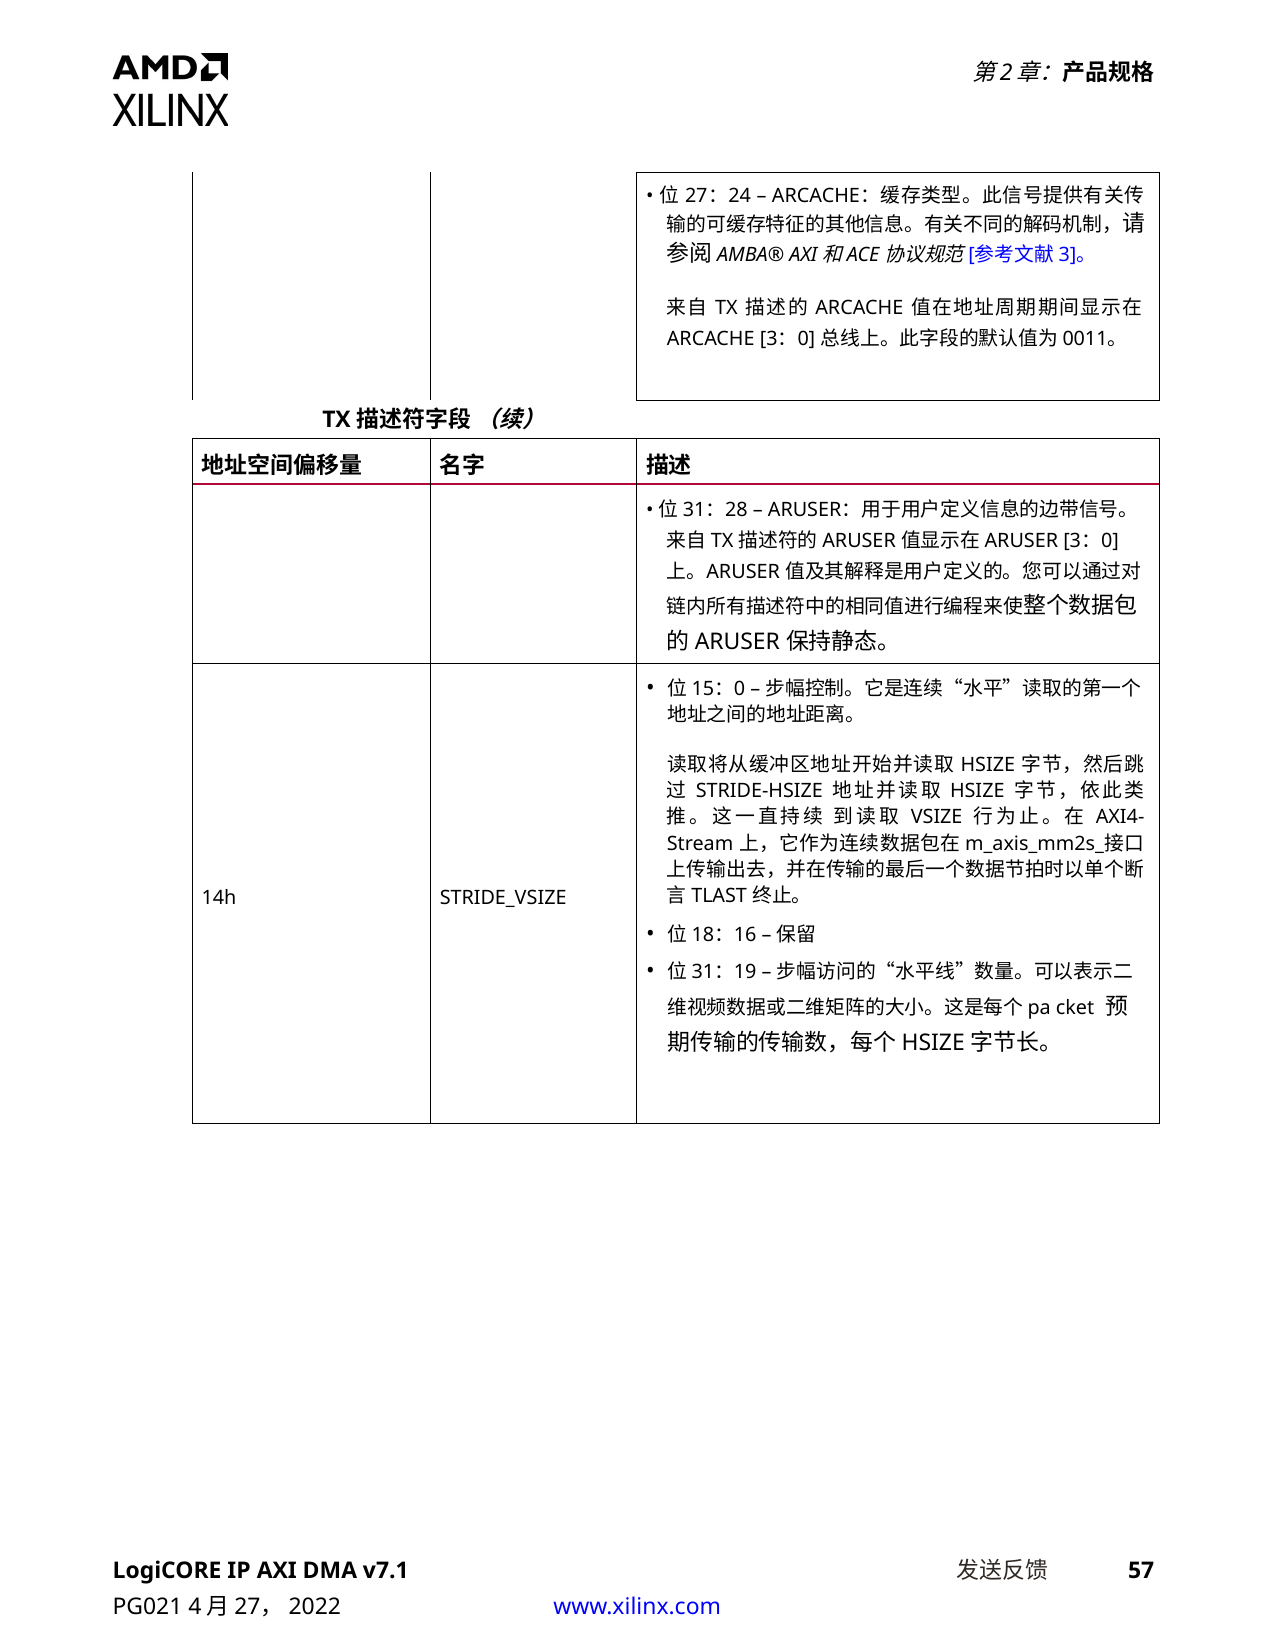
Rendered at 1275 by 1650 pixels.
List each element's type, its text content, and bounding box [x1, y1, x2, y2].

table_cell STRIDE_VSIZE [431, 664, 636, 1123]
table_cell 位 15：0 – 步幅控制。它是连续“水平”读取的第一个地址之间的地址距离。 读取将从缓冲区地址开始并读取 HSIZE 字节，然后跳过 STRIDE-HSIZE 地址并读取 HSIZE 字节，依此类推。这一直持续 到读取 VSIZE 行为止。在 AXI4-Stream 上，它作为连续数据包在m_axis_mm2s_接口上传输出去，并在传输的最后一个数据节拍时以单个断言 TLAST 终止。 位 18：16 – 保留 位 31：19 – 步幅访问的“水平线”数量。可以表示二维视频数据或二维矩阵的大小。这是每个pa cket 预期传输的传输数，每个 HSIZE 字节长。 [637, 664, 1159, 1123]
table_header 地址空间偏移量 [193, 439, 430, 483]
table_cell [193, 485, 430, 663]
table_cell • 位 27：24 – ARCACHE：缓存类型。此信号提供有关传输的可缓存特征的其他信息。有关不同的解码机制，请参阅 AMBA® AXI 和 ACE 协议规范 [参考文献 3]。 来自 TX 描述的 ARCACHE 值在地址周期期间显示在 ARCACHE [3：0] 总线上。此字段的默认值为 0011。 [637, 173, 1159, 400]
table_cell [431, 485, 636, 663]
table_header 描述 [637, 439, 1159, 483]
picture [112, 53, 228, 126]
table_cell 14h [193, 664, 430, 1123]
text TX 描述符字段 （续） [322, 401, 1154, 434]
table_header 名字 [431, 439, 636, 483]
table_cell • 位 31：28 – ARUSER：用于用户定义信息的边带信号。来自 TX 描述符的 ARUSER 值显示在 ARUSER [3：0] 上。ARUSER 值及其解释是用户定义的。您可以通过对链内所有描述符中的相同值进行编程来使整个数据包的 ARUSER 保持静态。 [637, 485, 1159, 663]
